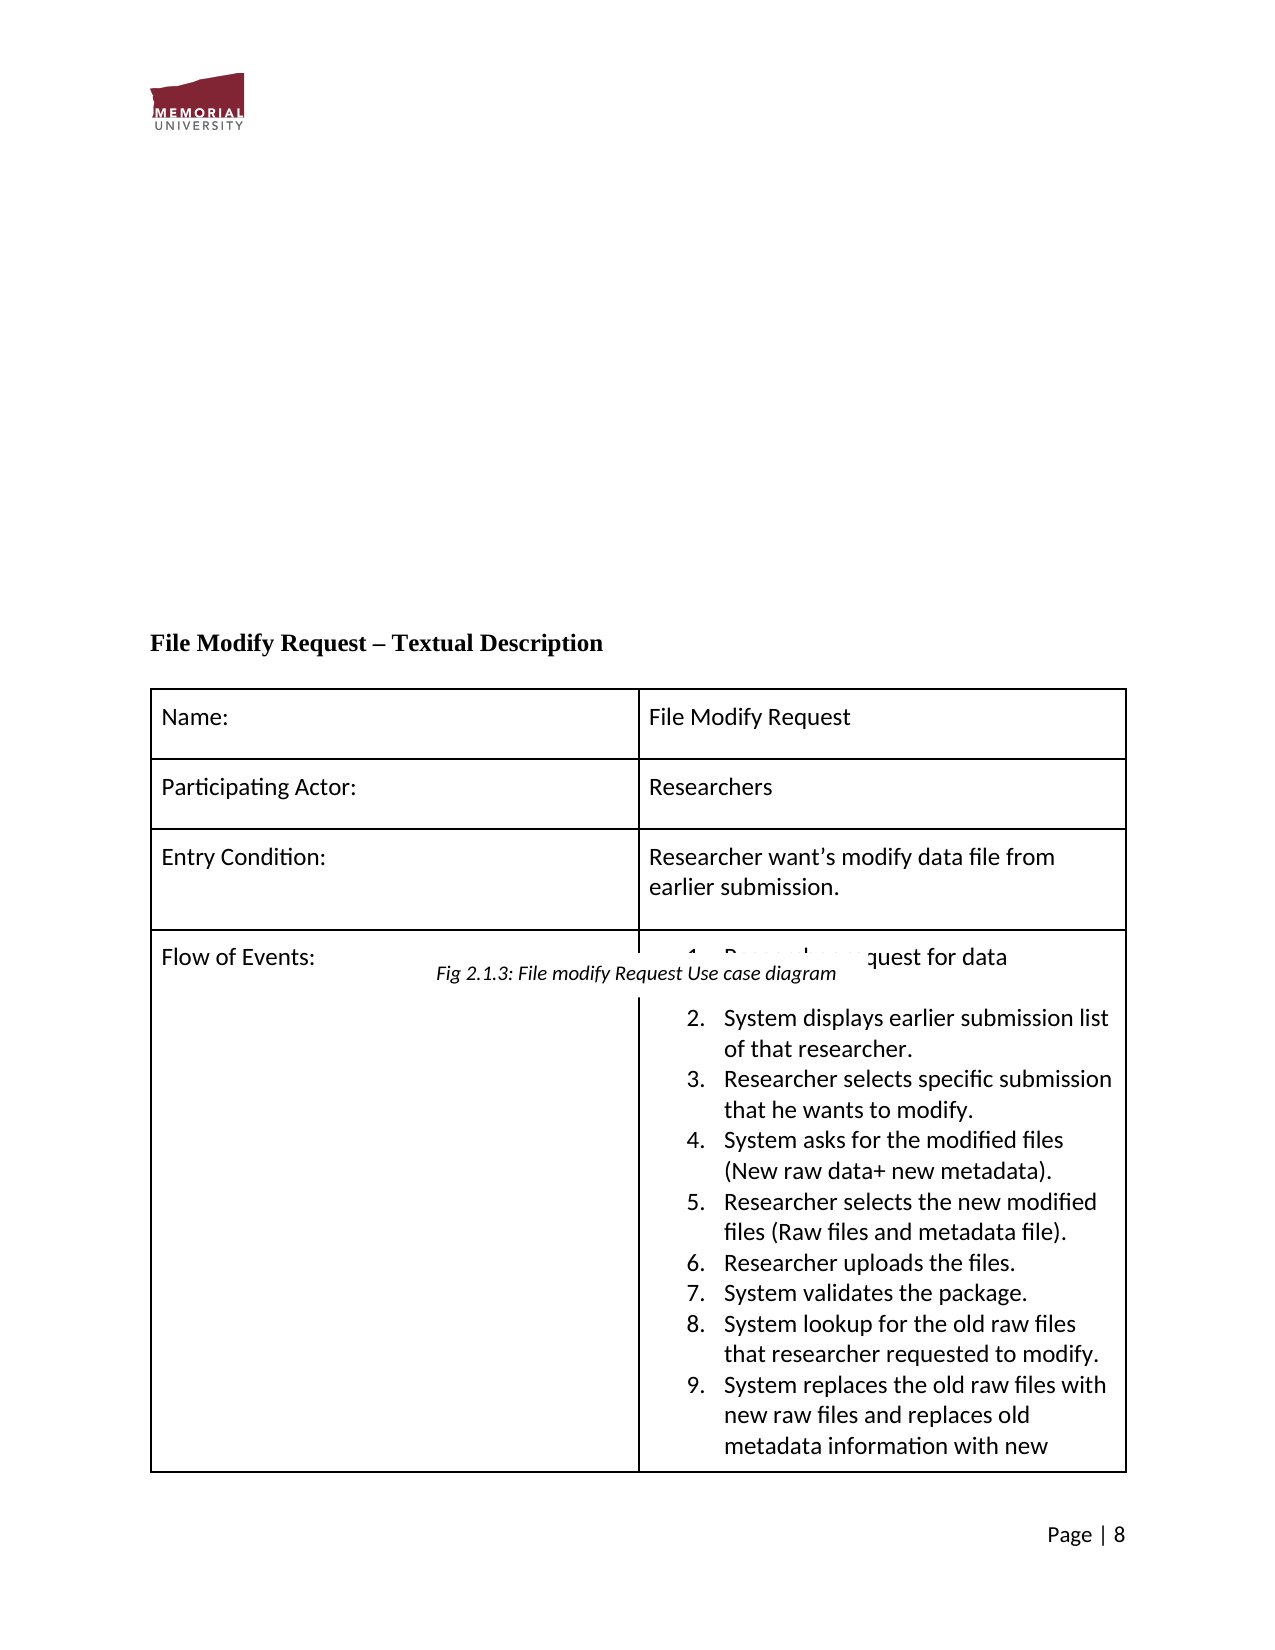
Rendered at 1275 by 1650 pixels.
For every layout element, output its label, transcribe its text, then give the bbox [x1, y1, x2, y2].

table_header Name: [152, 690, 638, 758]
table_cell Flow of Events: [152, 931, 638, 1471]
table_cell Researcher want’s modify data file from earlier submission. [640, 830, 1125, 929]
text File Modify Request – Textual Description [150, 628, 1125, 657]
table_cell Researchers [640, 760, 1125, 828]
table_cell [640, 931, 1125, 1471]
table_cell Entry Condition: [152, 830, 638, 929]
picture [150, 73, 245, 130]
table_header File Modify Request [640, 690, 1125, 758]
table_cell Participating Actor: [152, 760, 638, 828]
